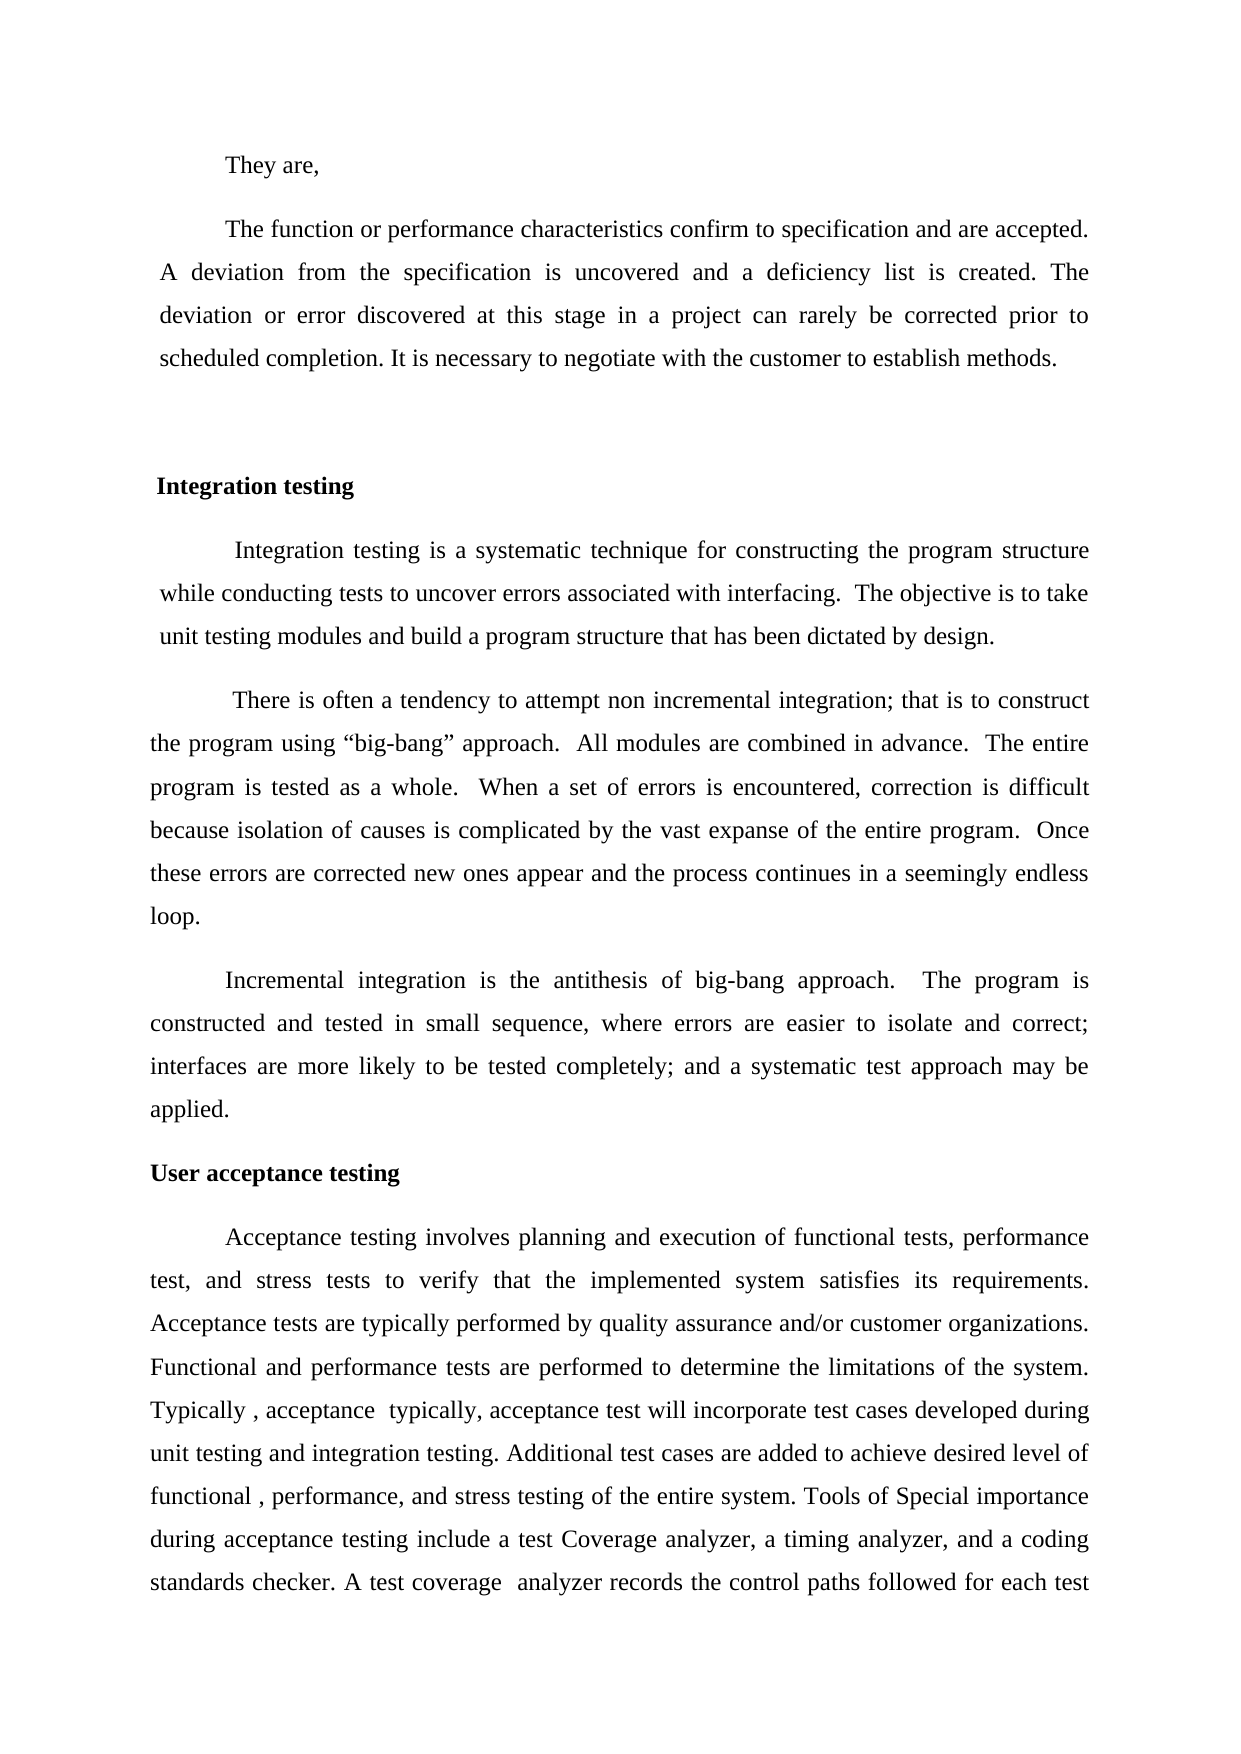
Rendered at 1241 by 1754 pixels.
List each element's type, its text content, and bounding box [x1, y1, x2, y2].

text There is often a tendency to attempt non incremental integration; that is to construct the program using “big-bang” approach. All modules are combined in advance. The entire program is tested as a whole. When a set of errors is encountered, correction is difficult because isolation of causes is complicated by the vast expanse of the entire program. Once these errors are corrected new ones appear and the process continues in a seemingly endless loop. [150, 685, 1090, 930]
text Incremental integration is the antithesis of big-bang approach. The program is constructed and tested in small sequence, where errors are easier to isolate and correct; interfaces are more likely to be tested completely; and a systematic test approach may be applied. [150, 965, 1090, 1123]
text User acceptance testing [150, 1158, 1090, 1187]
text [150, 1222, 1090, 1596]
text They are, [159, 150, 1090, 179]
text The function or performance characteristics confirm to specification and are accepted. A deviation from the specification is uncovered and a deficiency list is created. The deviation or error discovered at this stage in a project can rarely be corrected prior to scheduled completion. It is necessary to negotiate with the customer to establish methods. [159, 214, 1090, 372]
text Integration testing [150, 471, 1090, 500]
text Integration testing is a systematic technique for constructing the program structure while conducting tests to uncover errors associated with interfacing. The objective is to take unit testing modules and build a program structure that has been dictated by design. [159, 535, 1090, 650]
